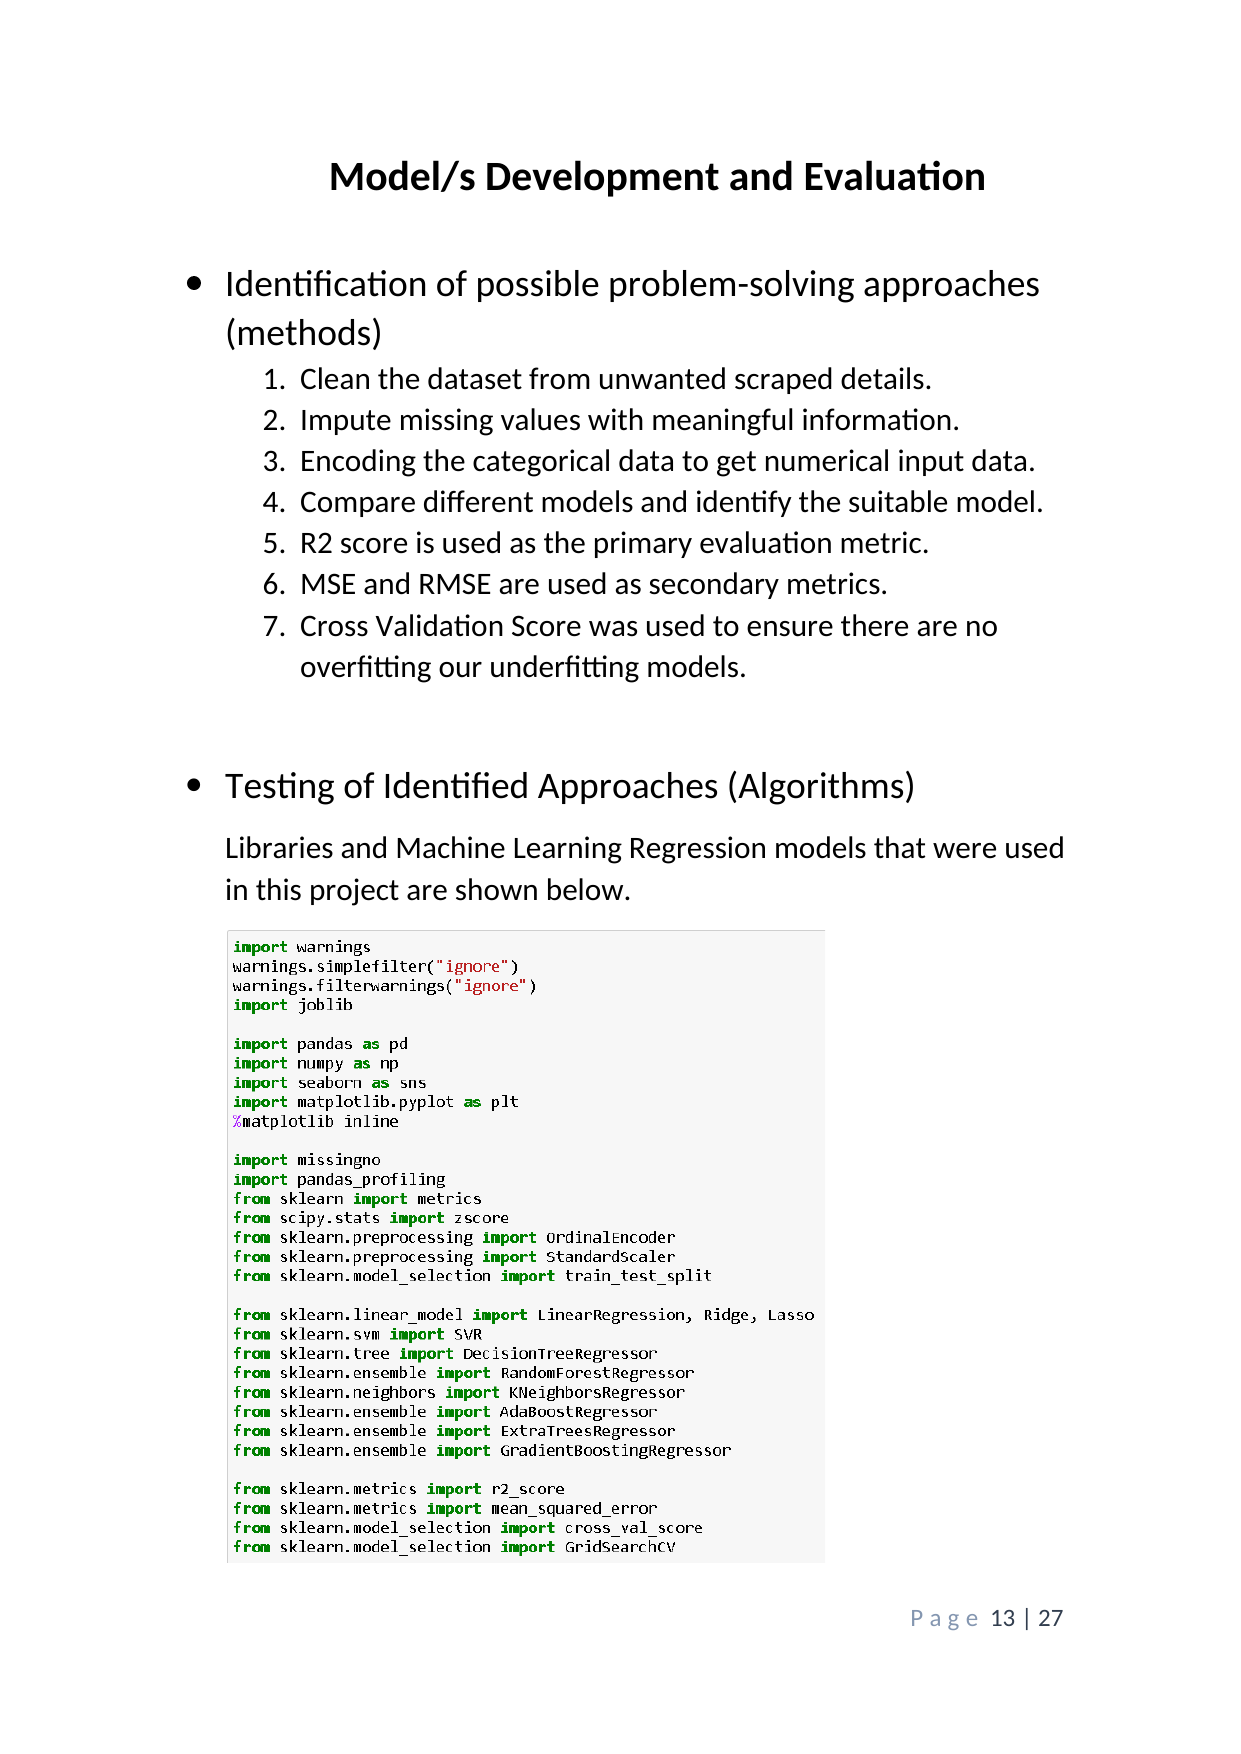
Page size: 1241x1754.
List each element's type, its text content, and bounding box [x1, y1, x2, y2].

list Identification of possible problem-solving approaches (methods) [187, 260, 1090, 355]
list Encoding the categorical data to get numerical input data. [262, 441, 1090, 479]
list Testing of Identified Approaches (Algorithms) [187, 762, 1090, 808]
list Compare different models and identify the suitable model. [262, 482, 1090, 520]
list Cross Validation Score was used to ensure there are no overfitting our underfitting models. [262, 606, 1090, 685]
picture [225, 927, 826, 1563]
list Clean the dataset from unwanted scraped details. [262, 359, 1090, 397]
list Impute missing values with meaningful information. [262, 400, 1090, 438]
list R2 score is used as the primary evaluation metric. [262, 523, 1090, 561]
text Libraries and Machine Learning Regression models that were used in this project are shown below. [225, 828, 1090, 908]
list Model/s Development and Evaluation [225, 150, 1090, 201]
list MSE and RMSE are used as secondary metrics. [262, 564, 1090, 603]
